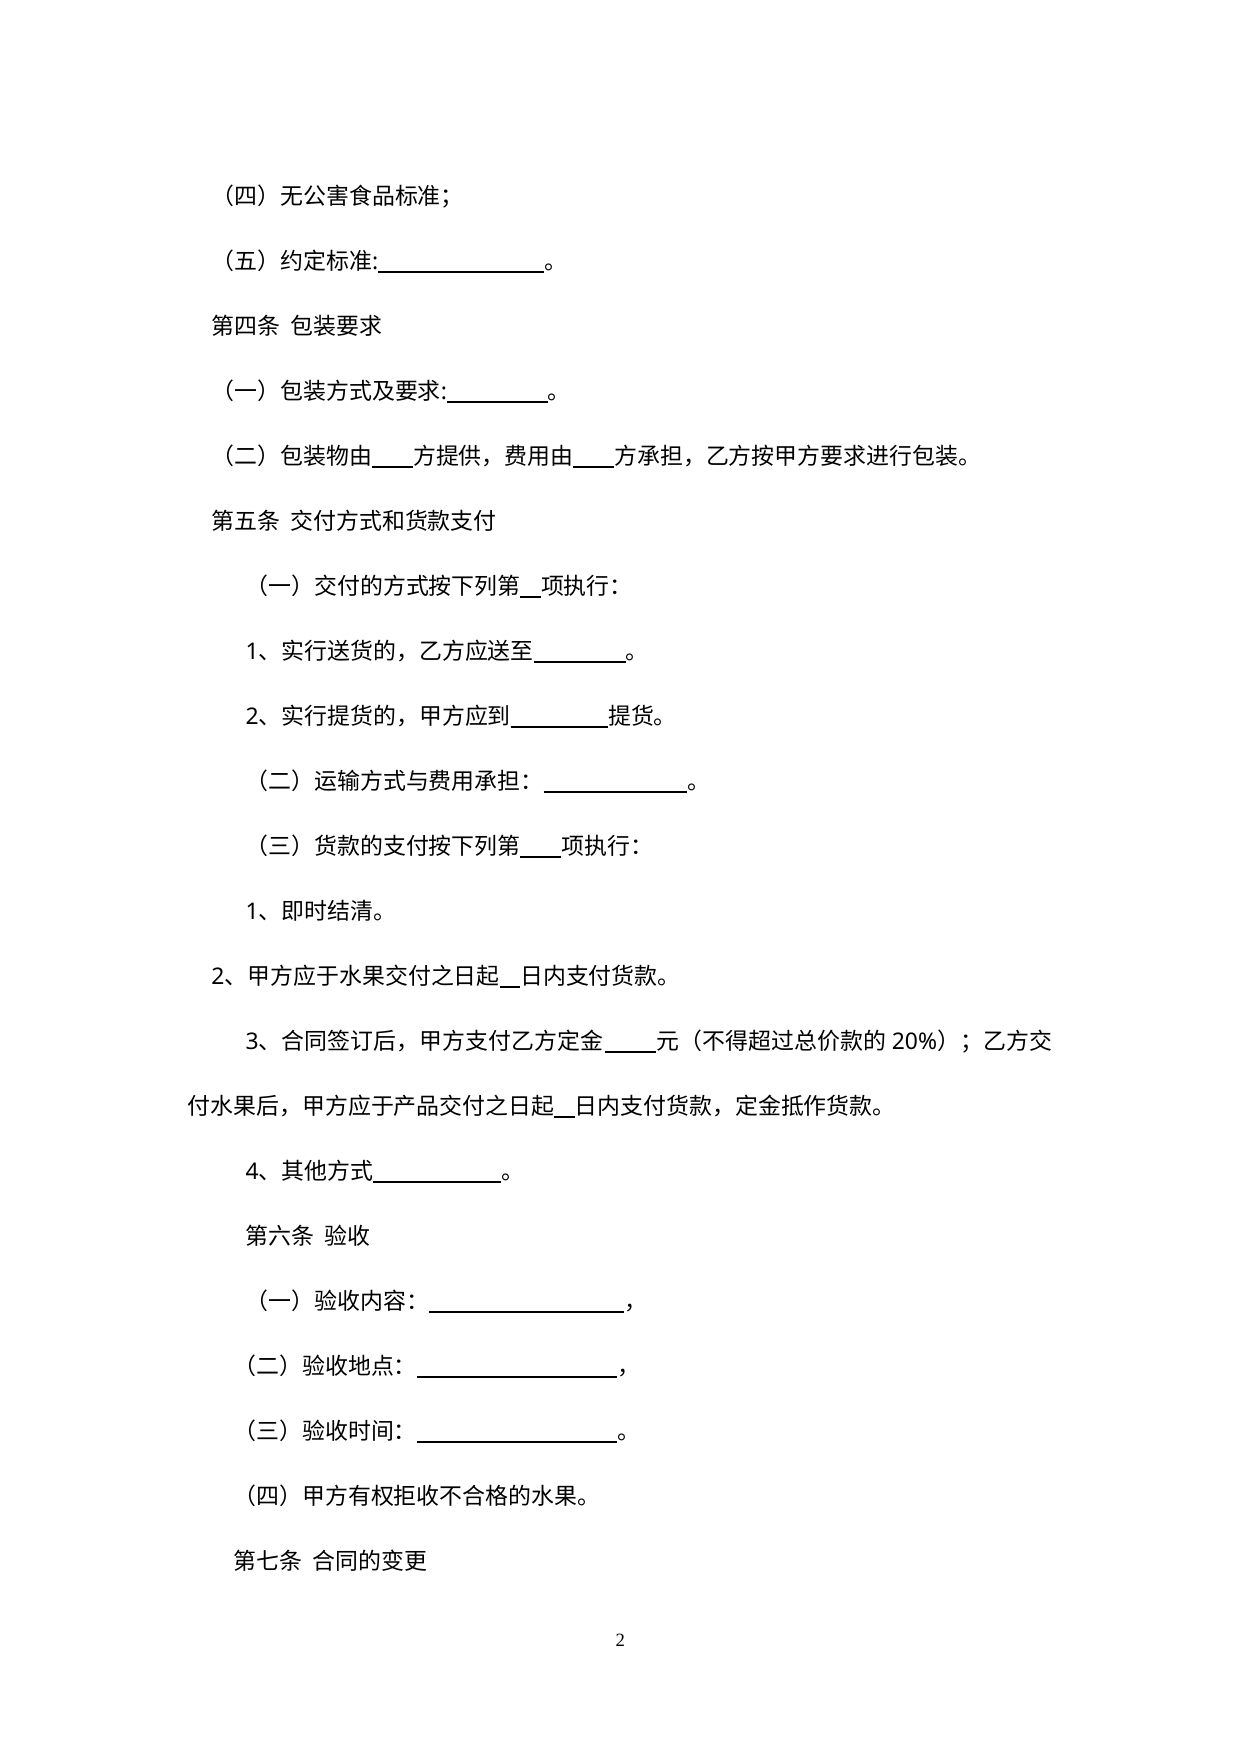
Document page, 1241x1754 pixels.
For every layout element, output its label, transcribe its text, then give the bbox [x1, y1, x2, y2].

text 2、实行提货的，甲方应到 提货。 [187, 682, 1053, 747]
text （四）甲方有权拒收不合格的水果。 [187, 1462, 1053, 1527]
text （三）验收时间： 。 [187, 1397, 1053, 1462]
text （一）验收内容： ， [187, 1267, 1053, 1332]
text 1、即时结清。 2、甲方应于水果交付之日起 日内支付货款。 [187, 877, 1053, 1007]
text （三）货款的支付按下列第 项执行： [187, 812, 1053, 877]
text 第六条 验收 [187, 1202, 1053, 1267]
text （二）验收地点： ， [187, 1332, 1053, 1397]
text 3、合同签订后，甲方支付乙方定金 元（不得超过总价款的20%）；乙方交付水果后，甲方应于产品交付之日起 日内支付货款，定金抵作货款。 [187, 1007, 1053, 1137]
text 4、其他方式 。 [187, 1137, 1053, 1202]
text （二）运输方式与费用承担： 。 [187, 747, 1053, 812]
text 1、实行送货的，乙方应送至 。 [187, 617, 1053, 682]
text （四）无公害食品标准； （五）约定标准: 。 第四条 包装要求 （一）包装方式及要求: 。 （二）包装物由 方提供，费用由 方承担，乙方按甲方要求进行包装。 第五条 交付方式和货款支付 [187, 162, 1053, 552]
text 第七条 合同的变更 [187, 1527, 1053, 1592]
text （一）交付的方式按下列第 项执行： [187, 552, 1053, 617]
